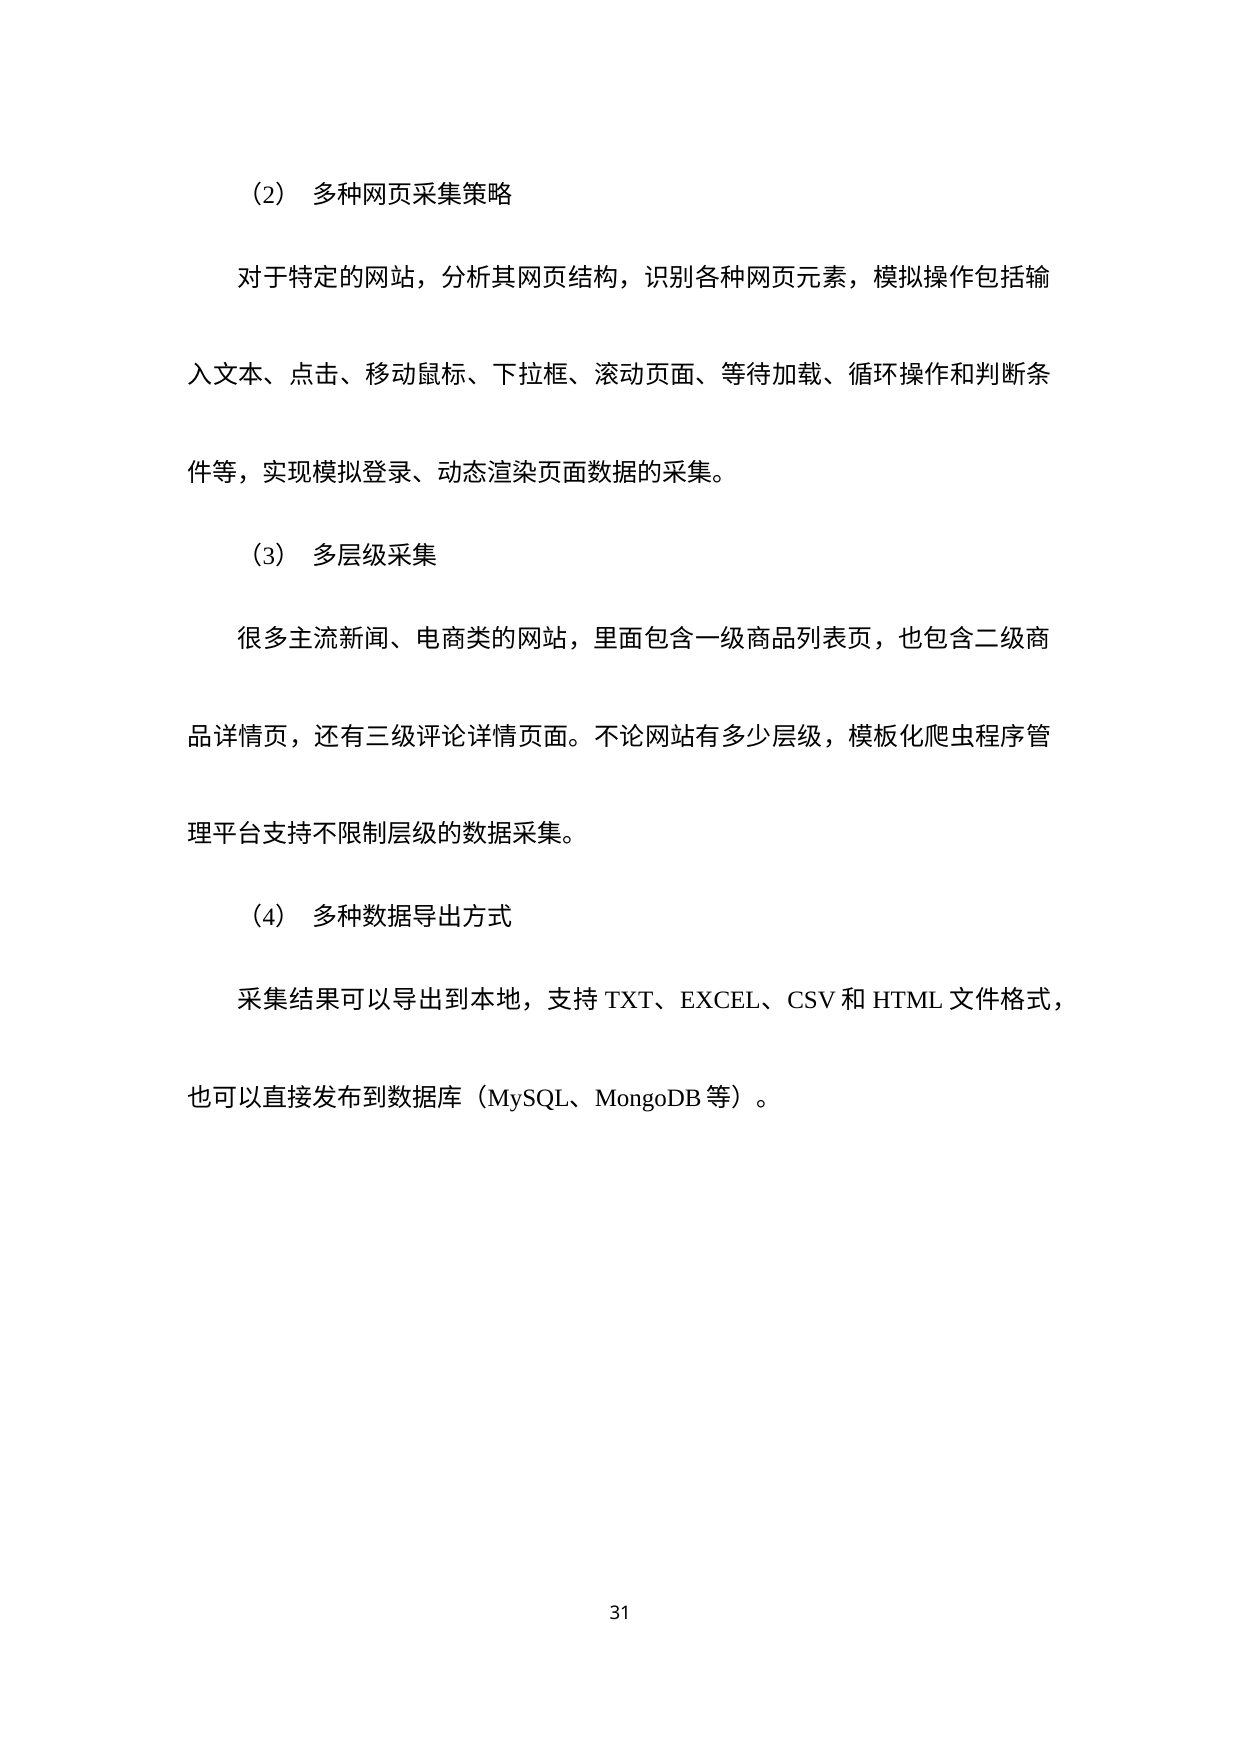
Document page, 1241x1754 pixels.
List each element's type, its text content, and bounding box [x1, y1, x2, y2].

list 多层级采集 [237, 521, 1053, 586]
text 很多主流新闻、电商类的网站，里面包含一级商品列表页，也包含二级商品详情页，还有三级评论详情页面。不论网站有多少层级，模板化爬虫程序管理平台支持不限制层级的数据采集。 [187, 604, 1053, 864]
text 采集结果可以导出到本地，支持TXT、EXCEL、CSV和HTML文件格式，也可以直接发布到数据库（MySQL、MongoDB等）。 [187, 965, 1053, 1128]
list 多种网页采集策略 [237, 160, 1053, 225]
text 对于特定的网站，分析其网页结构，识别各种网页元素，模拟操作包括输入文本、点击、移动鼠标、下拉框、滚动页面、等待加载、循环操作和判断条件等，实现模拟登录、动态渲染页面数据的采集。 [187, 243, 1053, 503]
list 多种数据导出方式 [237, 882, 1053, 947]
